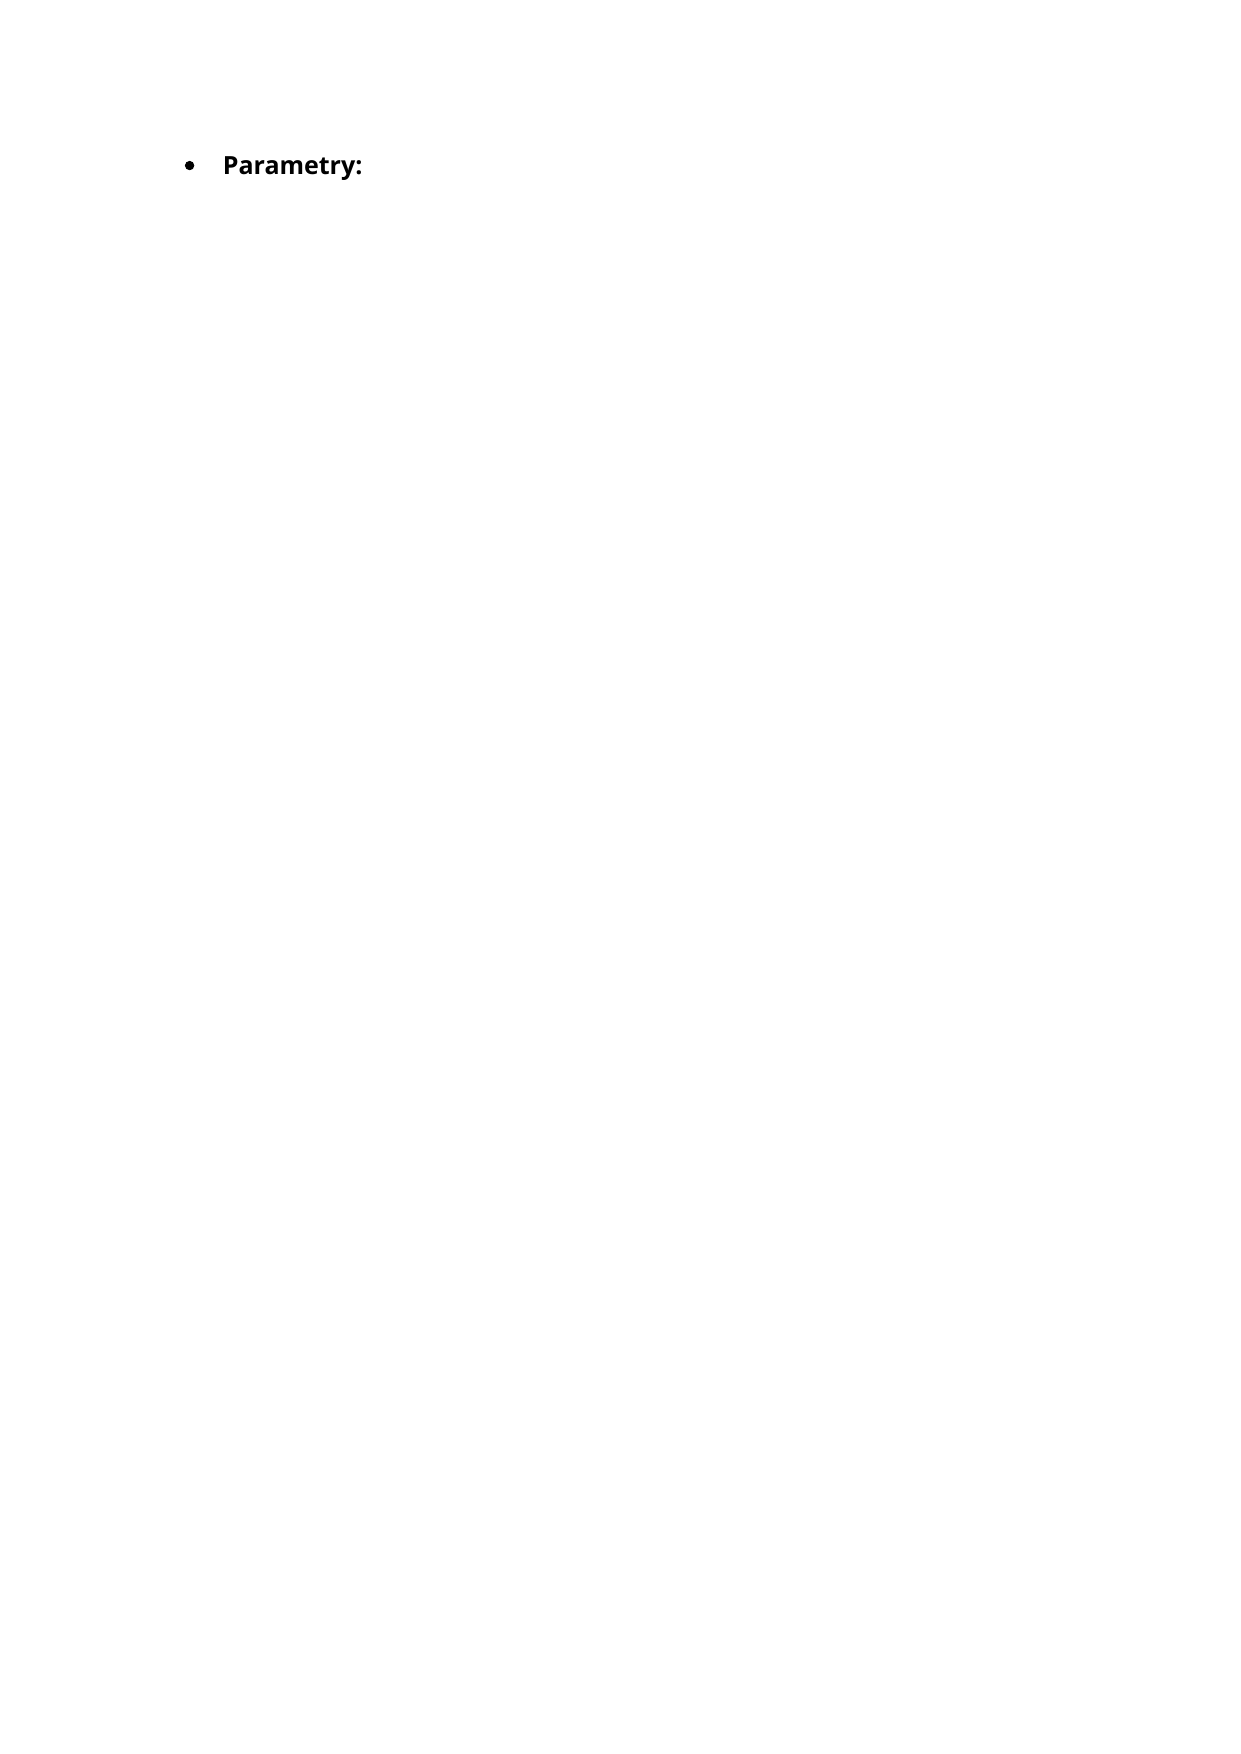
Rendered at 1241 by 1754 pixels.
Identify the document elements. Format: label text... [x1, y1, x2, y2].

list Parametry: [185, 148, 1093, 182]
